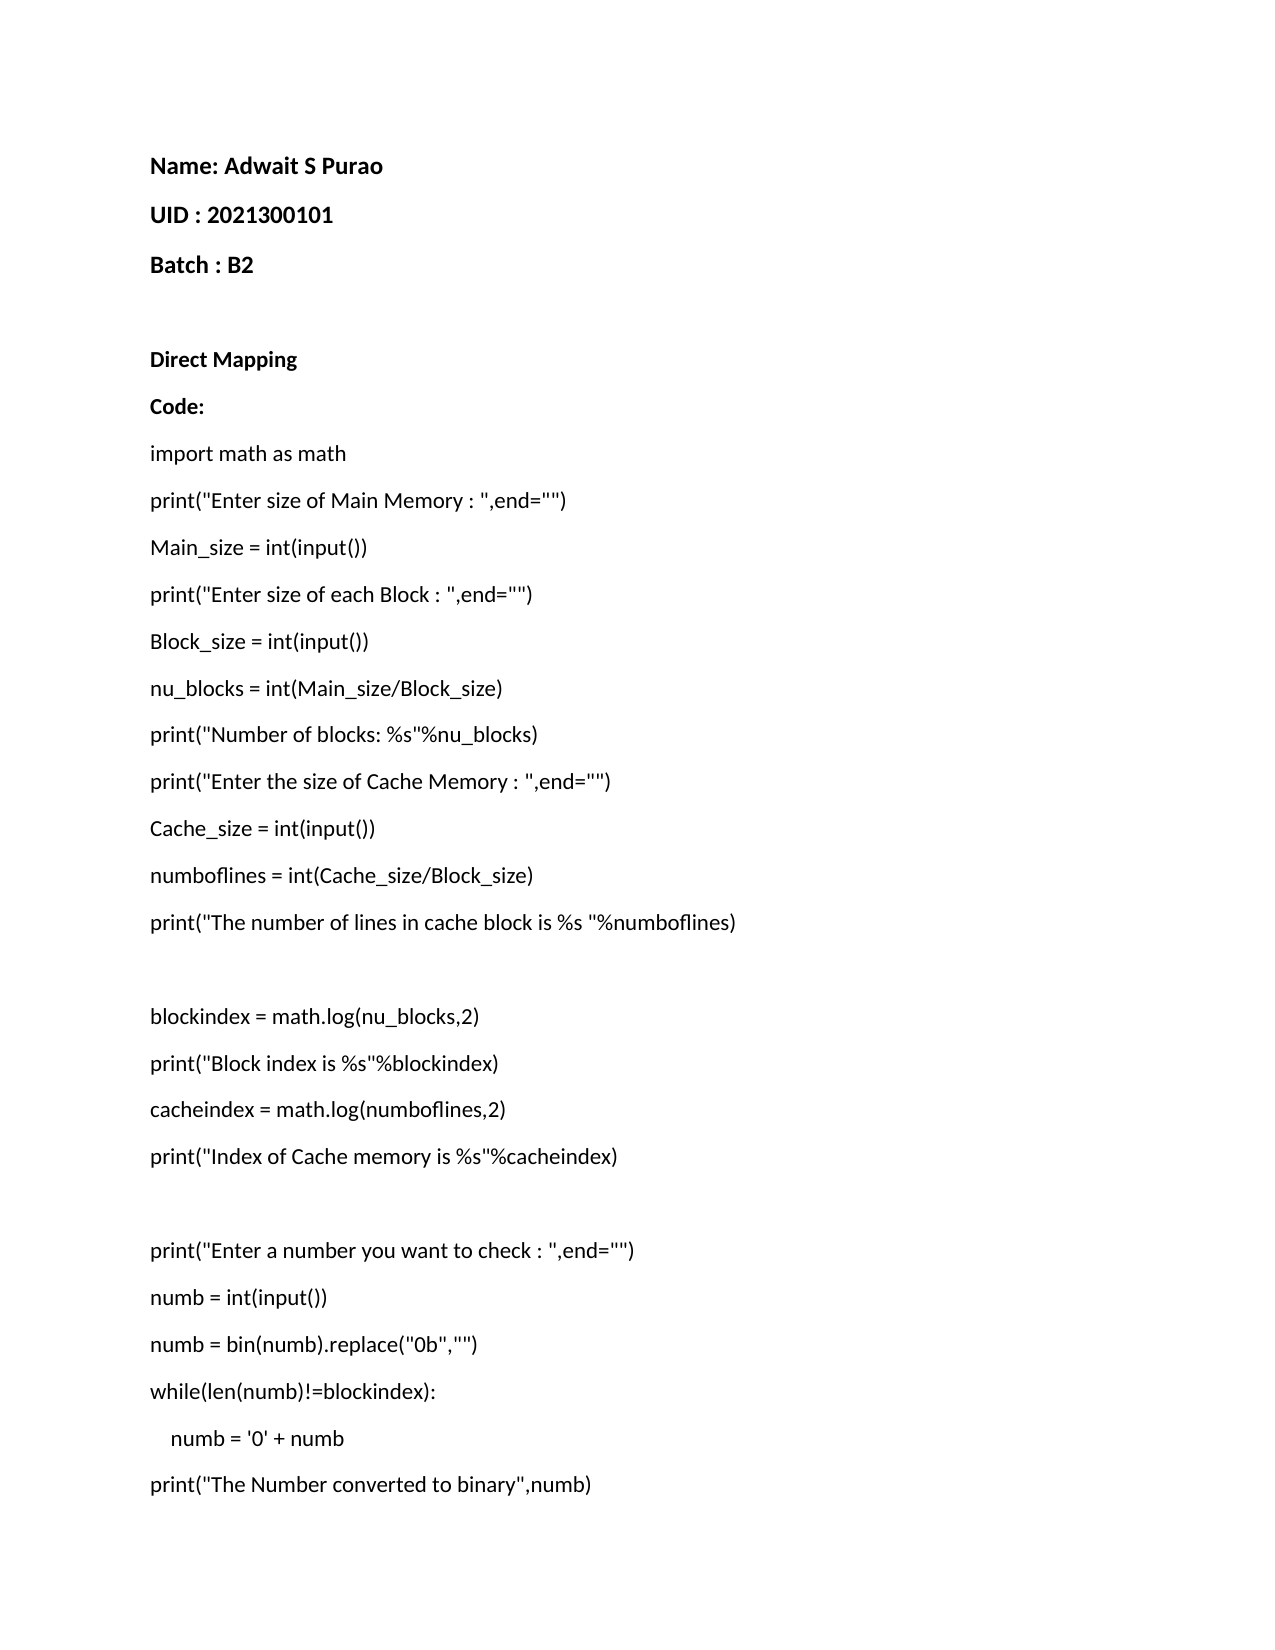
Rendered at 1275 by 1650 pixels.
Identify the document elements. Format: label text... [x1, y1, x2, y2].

text nu_blocks = int(Main_size/Block_size) [150, 674, 1125, 702]
text print("Enter size of Main Memory : ",end="") [150, 486, 1125, 514]
text print("Enter size of each Block : ",end="") [150, 580, 1125, 608]
text print("The Number converted to binary",numb) [150, 1471, 1125, 1499]
text numb = int(input()) [150, 1283, 1125, 1311]
text numb = bin(numb).replace("0b","") [150, 1330, 1125, 1358]
text print("Index of Cache memory is %s"%cacheindex) [150, 1142, 1125, 1171]
text cacheindex = math.log(numboflines,2) [150, 1096, 1125, 1124]
text import math as math [150, 439, 1125, 467]
text Main_size = int(input()) [150, 533, 1125, 561]
text Block_size = int(input()) [150, 627, 1125, 655]
text while(len(numb)!=blockindex): [150, 1377, 1125, 1405]
text Direct Mapping [150, 346, 1125, 374]
text Code: [150, 392, 1125, 421]
text print("The number of lines in cache block is %s "%numboflines) [150, 908, 1125, 936]
text print("Enter the size of Cache Memory : ",end="") [150, 767, 1125, 796]
text numboflines = int(Cache_size/Block_size) [150, 861, 1125, 889]
text blockindex = math.log(nu_blocks,2) [150, 1002, 1125, 1030]
text numb = '0' + numb [150, 1424, 1125, 1452]
text Cache_size = int(input()) [150, 814, 1125, 842]
text UID : 2021300101 [150, 199, 1125, 230]
text print("Number of blocks: %s"%nu_blocks) [150, 721, 1125, 749]
text Batch : B2 [150, 249, 1125, 280]
text print("Block index is %s"%blockindex) [150, 1049, 1125, 1077]
text Name: Adwait S Purao [150, 150, 1125, 181]
text print("Enter a number you want to check : ",end="") [150, 1236, 1125, 1264]
